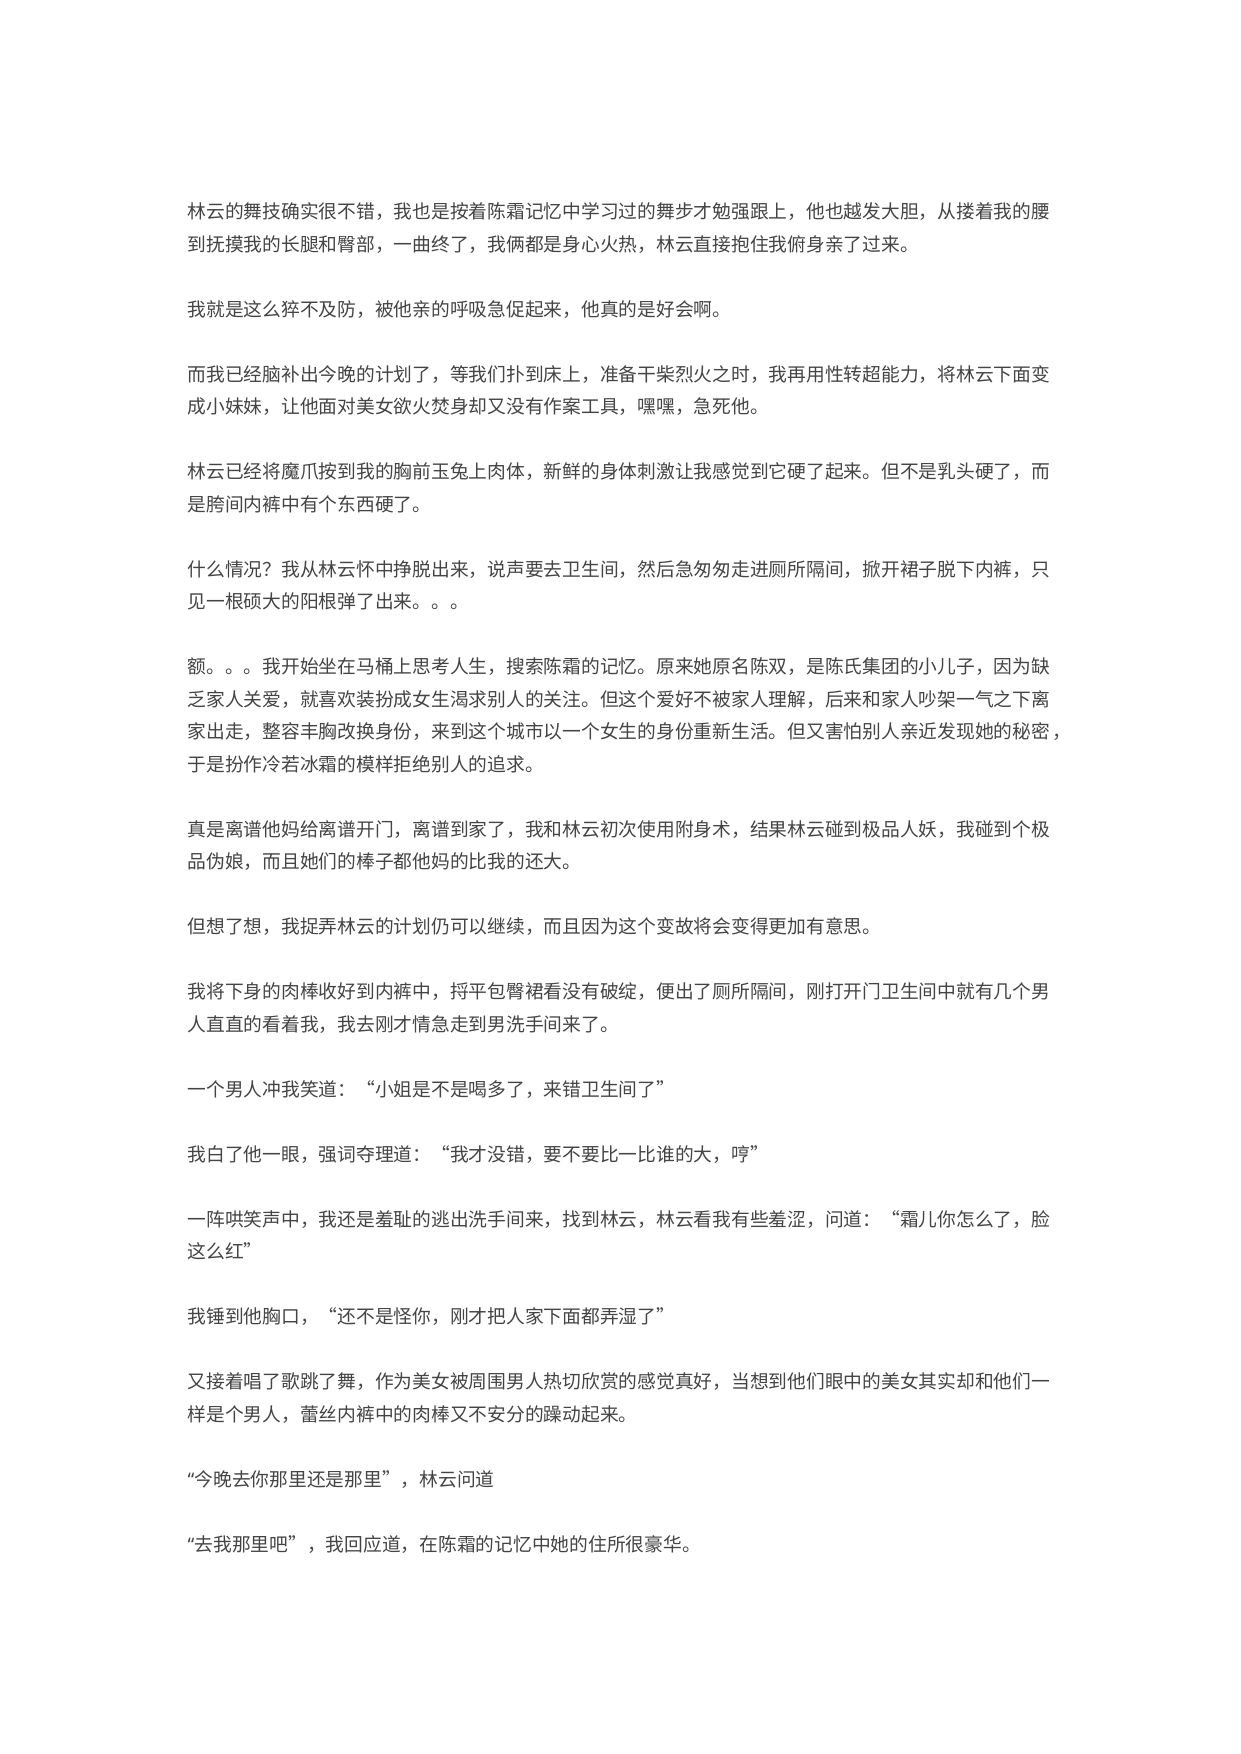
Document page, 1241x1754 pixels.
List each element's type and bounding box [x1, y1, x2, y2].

text [187, 162, 1053, 1559]
